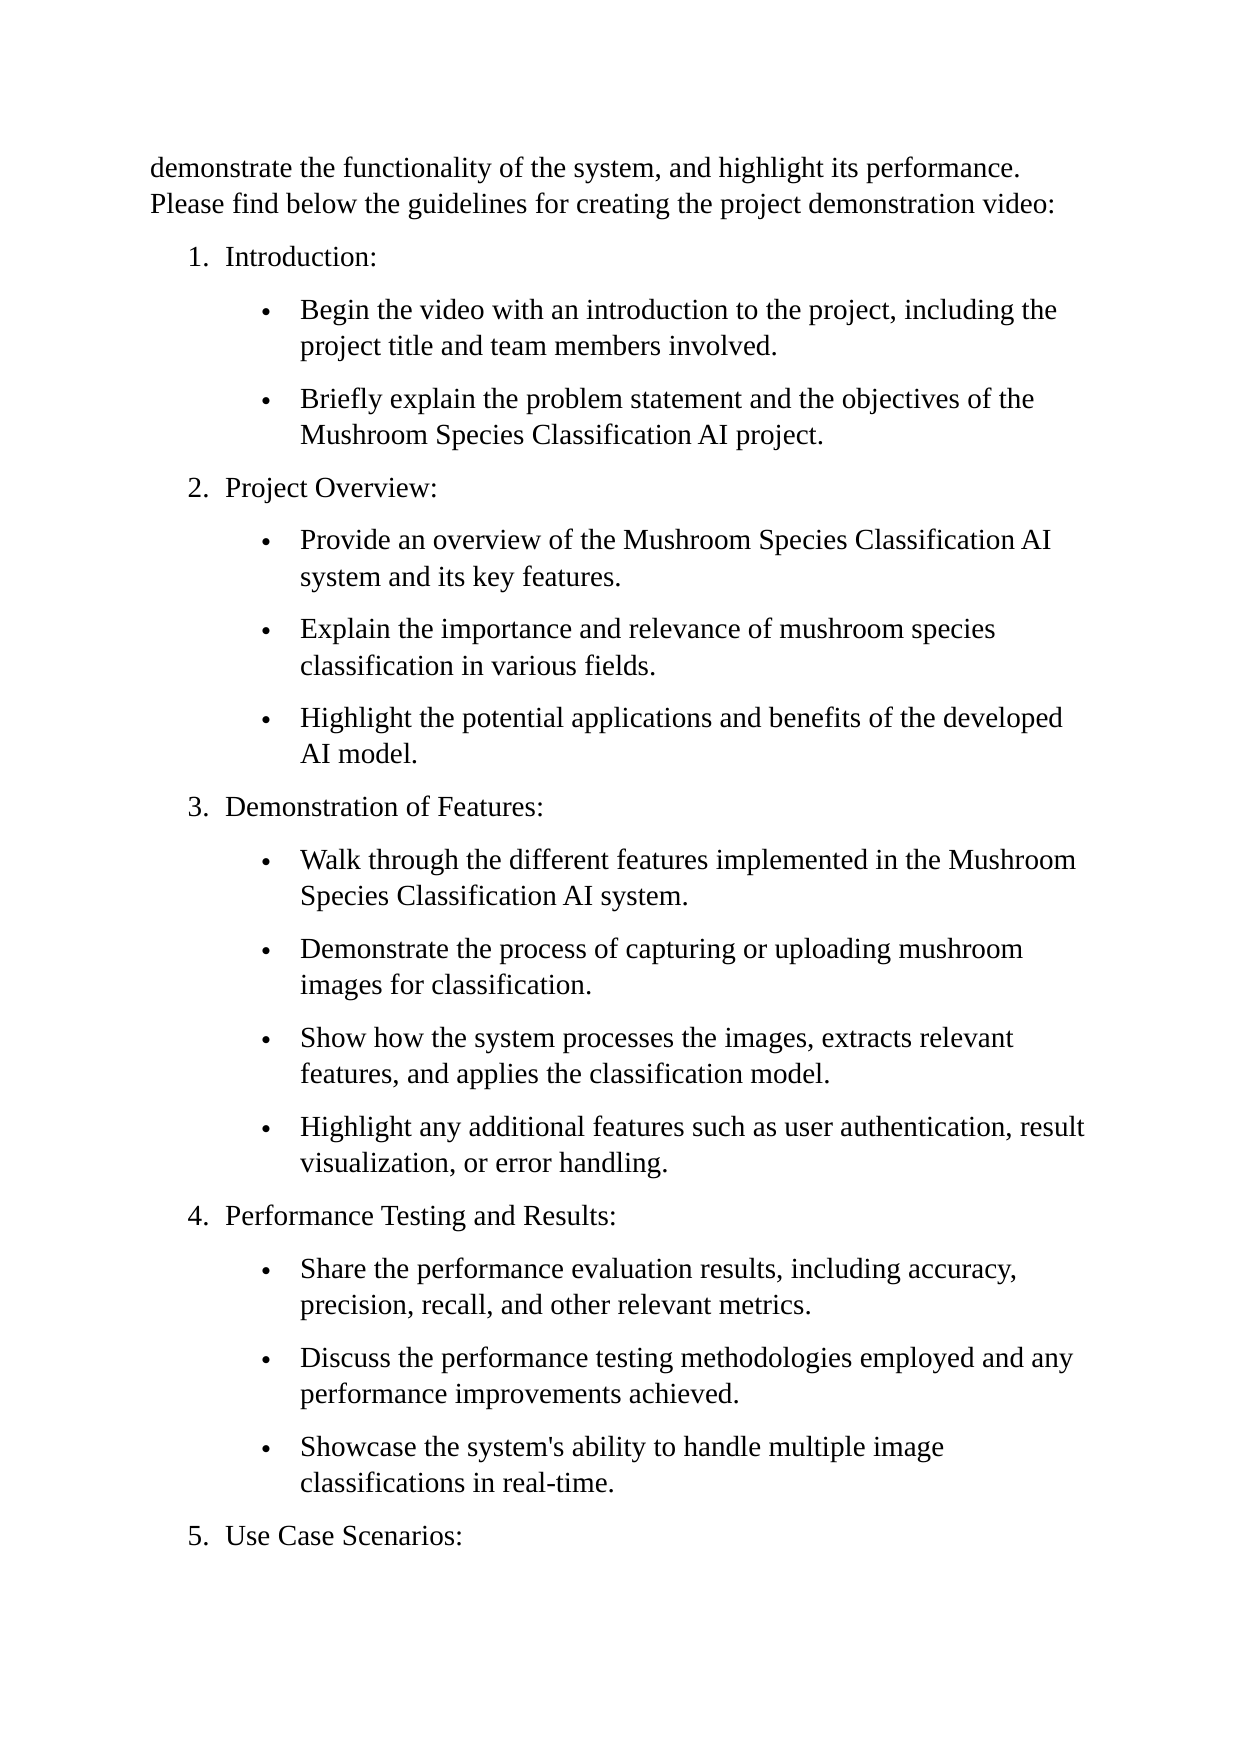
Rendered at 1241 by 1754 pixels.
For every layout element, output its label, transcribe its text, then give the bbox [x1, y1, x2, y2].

list Performance Testing and Results: [187, 1198, 1090, 1232]
list Show how the system processes the images, extracts relevant features, and applies the classification model. [262, 1020, 1090, 1090]
list Discuss the performance testing methodologies employed and any performance improvements achieved. [262, 1340, 1090, 1409]
list Showcase the system's ability to handle multiple image classifications in real-time. [262, 1429, 1090, 1498]
list Use Case Scenarios: [187, 1518, 1090, 1551]
list Highlight any additional features such as user authentication, result visualization, or error handling. [262, 1109, 1090, 1179]
list Explain the importance and relevance of mushroom species classification in various fields. [262, 611, 1090, 681]
list Project Overview: [187, 470, 1090, 503]
list Demonstration of Features: [187, 789, 1090, 823]
list Share the performance evaluation results, including accuracy, precision, recall, and other relevant metrics. [262, 1251, 1090, 1321]
list Demonstrate the process of capturing or uploading mushroom images for classification. [262, 931, 1090, 1001]
list Highlight the potential applications and benefits of the developed AI model. [262, 700, 1090, 770]
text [150, 150, 1090, 220]
list Begin the video with an introduction to the project, including the project title and team members involved. [262, 292, 1090, 361]
list Briefly explain the problem statement and the objectives of the Mushroom Species Classification AI project. [262, 381, 1090, 450]
list Walk through the different features implemented in the Mushroom Species Classification AI system. [262, 842, 1090, 912]
list Introduction: [187, 239, 1090, 272]
list Provide an overview of the Mushroom Species Classification AI system and its key features. [262, 522, 1090, 592]
